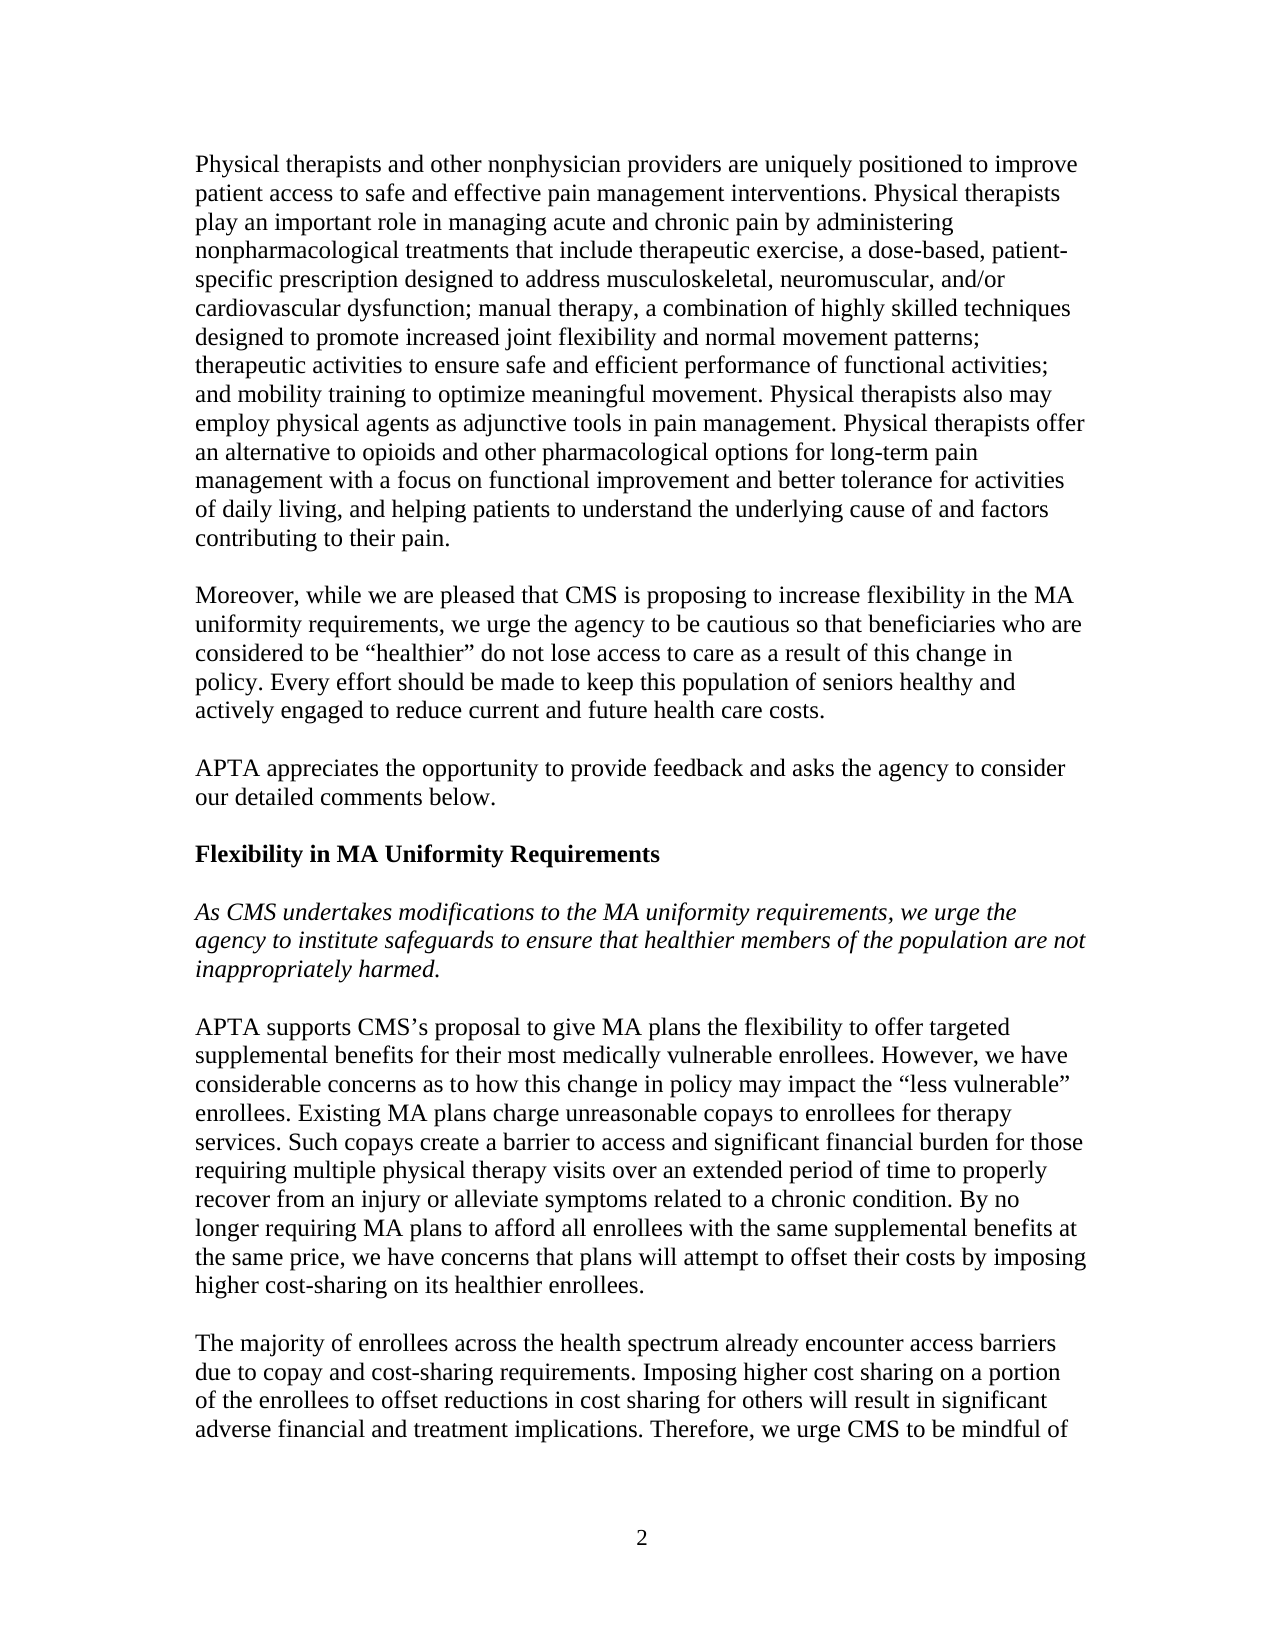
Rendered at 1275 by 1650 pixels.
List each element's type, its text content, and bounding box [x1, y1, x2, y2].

text APTA appreciates the opportunity to provide feedback and asks the agency to consider our detailed comments below. [195, 753, 1068, 810]
text APTA supports CMS’s proposal to give MA plans the flexibility to offer targeted supplemental benefits for their most medically vulnerable enrollees. However, we have considerable concerns as to how this change in policy may impact the “less vulnerable” enrollees. Existing MA plans charge unreasonable copays to enrollees for therapy services. Such copays create a barrier to access and significant financial burden for those requiring multiple physical therapy visits over an extended period of time to properly recover from an injury or alleviate symptoms related to a chronic condition. By no longer requiring MA plans to afford all enrollees with the same supplemental benefits at the same price, we have concerns that plans will attempt to offset their costs by imposing higher cost-sharing on its healthier enrollees. [195, 1012, 1086, 1299]
text The majority of enrollees across the health spectrum already encounter access barriers due to copay and cost-sharing requirements. Imposing higher cost sharing on a portion of the enrollees to offset reductions in cost sharing for others will result in significant adverse financial and treatment implications. Therefore, we urge CMS to be mindful of [195, 1328, 1070, 1443]
subtitle Flexibility in MA Uniformity Requirements [195, 839, 1098, 868]
text As CMS undertakes modifications to the MA uniformity requirements, we urge the agency to institute safeguards to ensure that healthier members of the population are not inappropriately harmed. [195, 897, 1088, 983]
text Moreover, while we are pleased that CMS is proposing to increase flexibility in the MA uniformity requirements, we urge the agency to be cautious so that beneficiaries who are considered to be “healthier” do not lose access to care as a result of this change in policy. Every effort should be made to keep this population of seniors healthy and actively engaged to reduce current and future health care costs. [195, 580, 1082, 724]
text Physical therapists and other nonphysician providers are uniquely positioned to improve patient access to safe and effective pain management interventions. Physical therapists play an important role in managing acute and chronic pain by administering nonpharmacological treatments that include therapeutic exercise, a dose-based, patient- specific prescription designed to address musculoskeletal, neuromuscular, and/or cardiovascular dysfunction; manual therapy, a combination of highly skilled techniques designed to promote increased joint flexibility and normal movement patterns; therapeutic activities to ensure safe and efficient performance of functional activities; and mobility training to optimize meaningful movement. Physical therapists also may employ physical agents as adjunctive tools in pain management. Physical therapists offer an alternative to opioids and other pharmacological options for long-term pain management with a focus on functional improvement and better tolerance for activities of daily living, and helping patients to understand the underlying cause of and factors contributing to their pain. [195, 149, 1085, 552]
